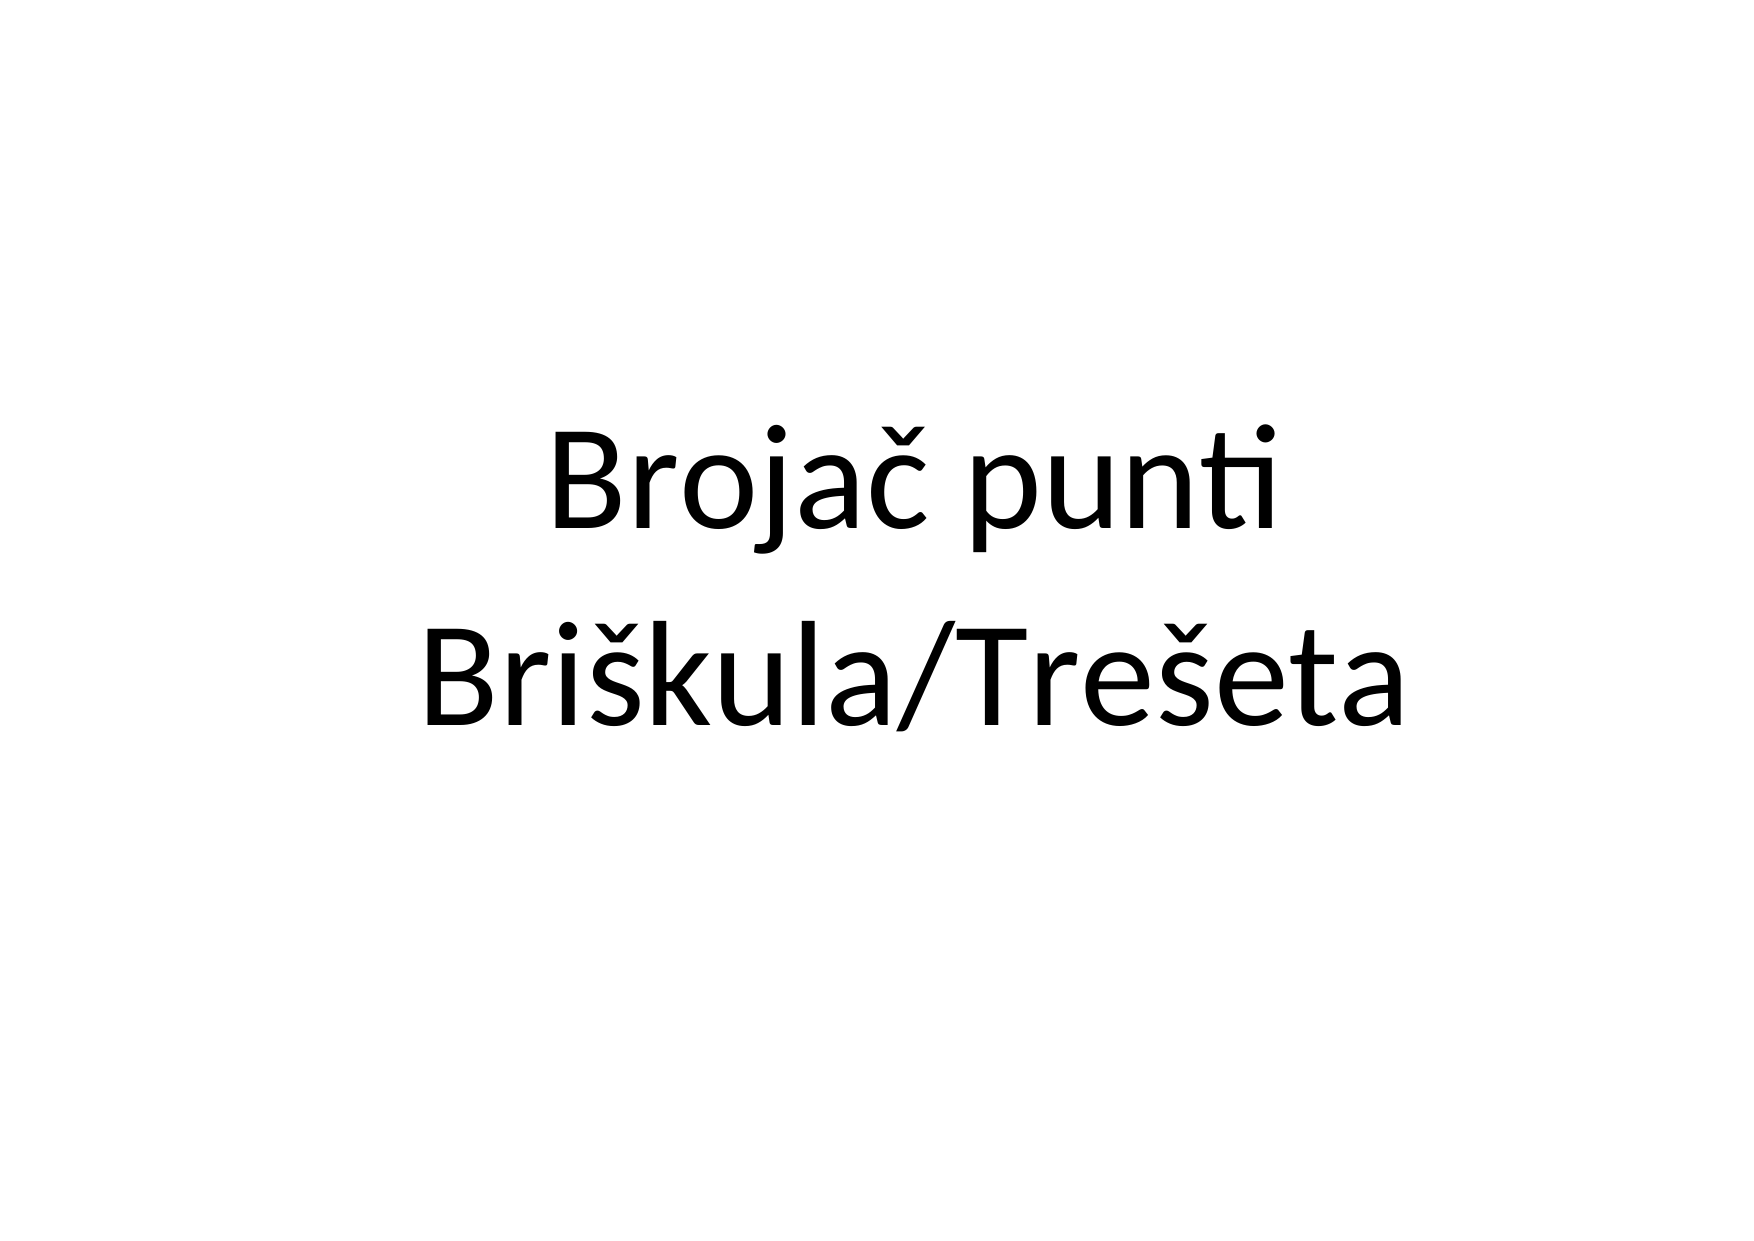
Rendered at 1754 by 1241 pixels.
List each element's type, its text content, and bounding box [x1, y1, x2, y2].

list Briškula/Trešeta [150, 580, 1679, 763]
list Brojač punti [150, 382, 1679, 566]
